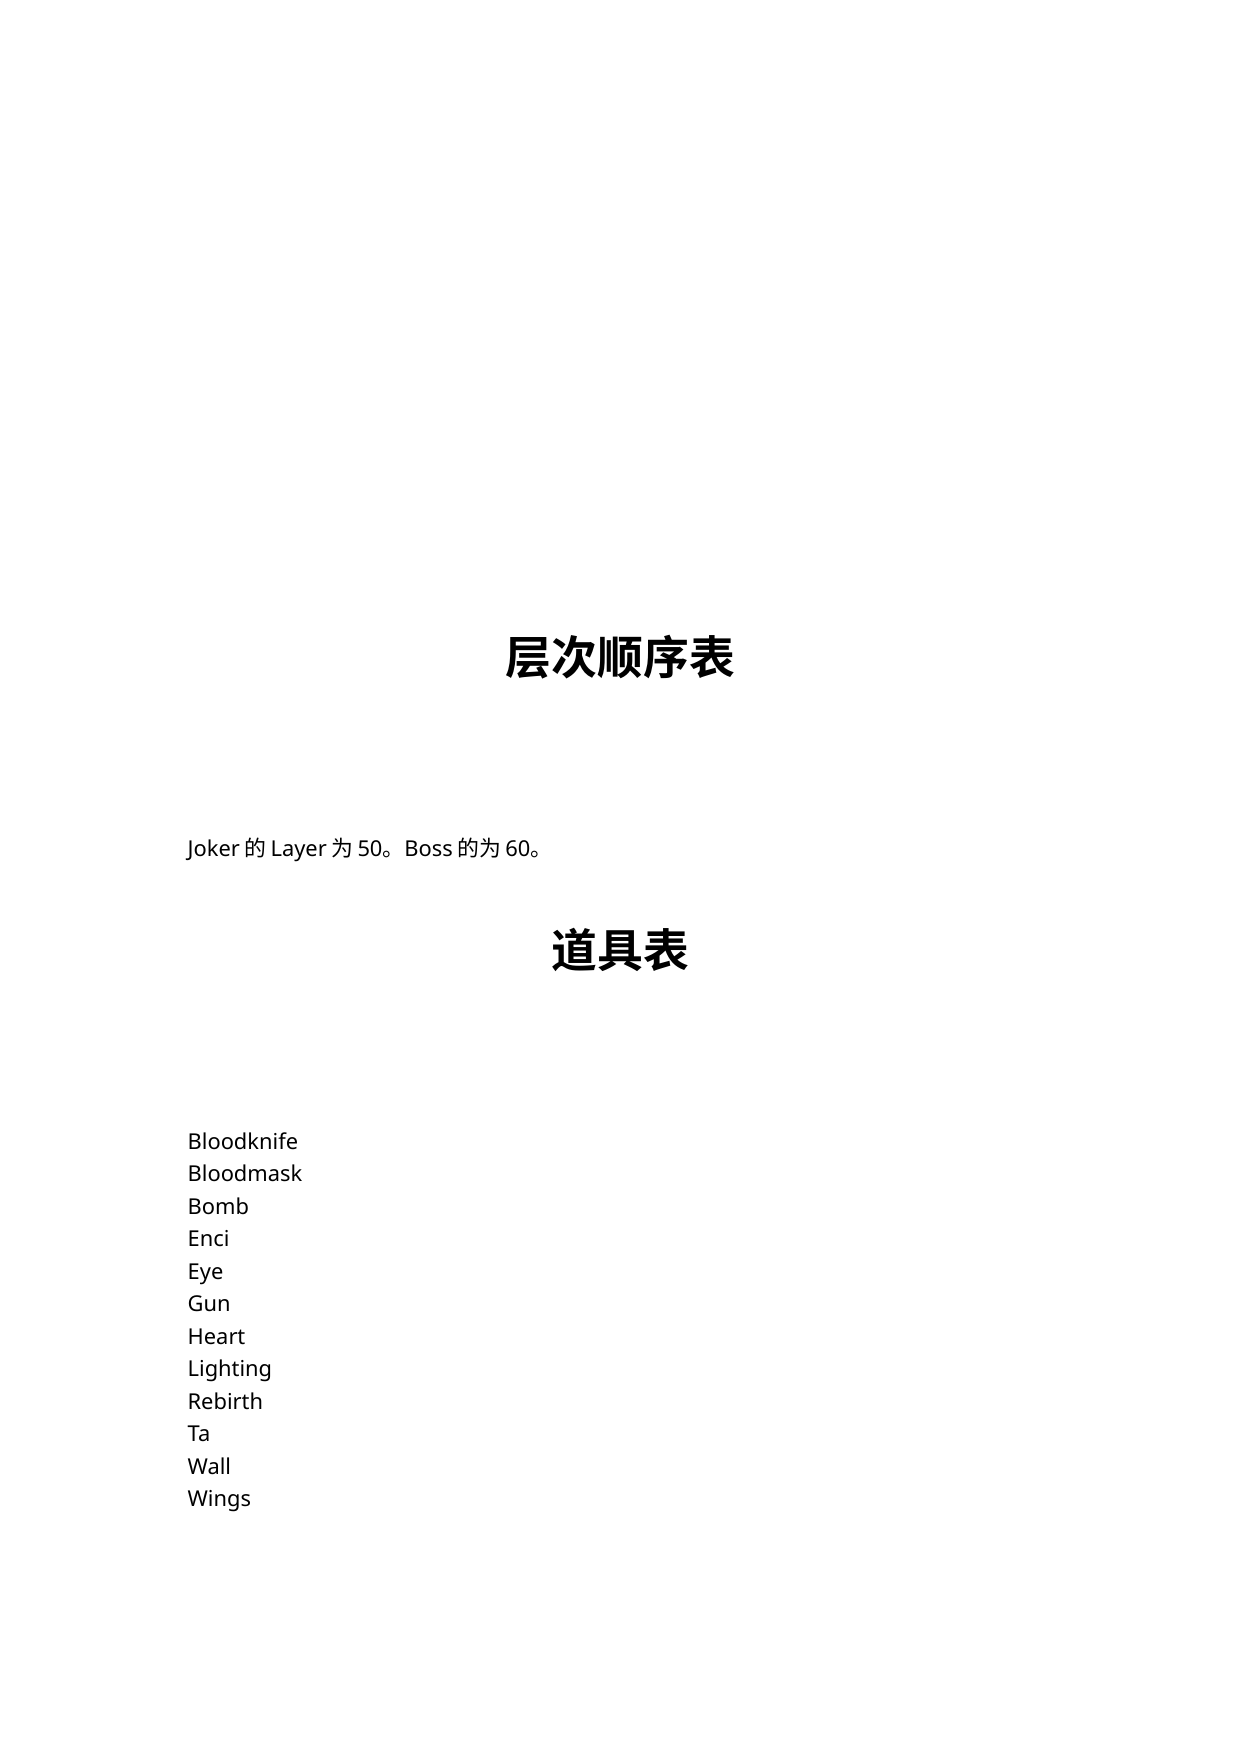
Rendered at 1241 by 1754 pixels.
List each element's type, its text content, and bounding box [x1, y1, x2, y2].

text Wall [187, 1449, 1053, 1482]
text Bloodknife [187, 1124, 1053, 1157]
text Gun [187, 1287, 1053, 1319]
text Rebirth [187, 1384, 1053, 1417]
text Ta [187, 1417, 1053, 1449]
text Bomb [187, 1189, 1053, 1222]
text Lighting [187, 1352, 1053, 1384]
text Bloodmask [187, 1157, 1053, 1189]
subtitle 层次顺序表 [187, 606, 1053, 703]
text Wings [187, 1482, 1053, 1514]
subtitle 道具表 [187, 899, 1053, 996]
text Enci [187, 1222, 1053, 1254]
text Heart [187, 1319, 1053, 1352]
text Eye [187, 1254, 1053, 1287]
text Joker的Layer为50。Boss的为60。 [187, 831, 1053, 863]
